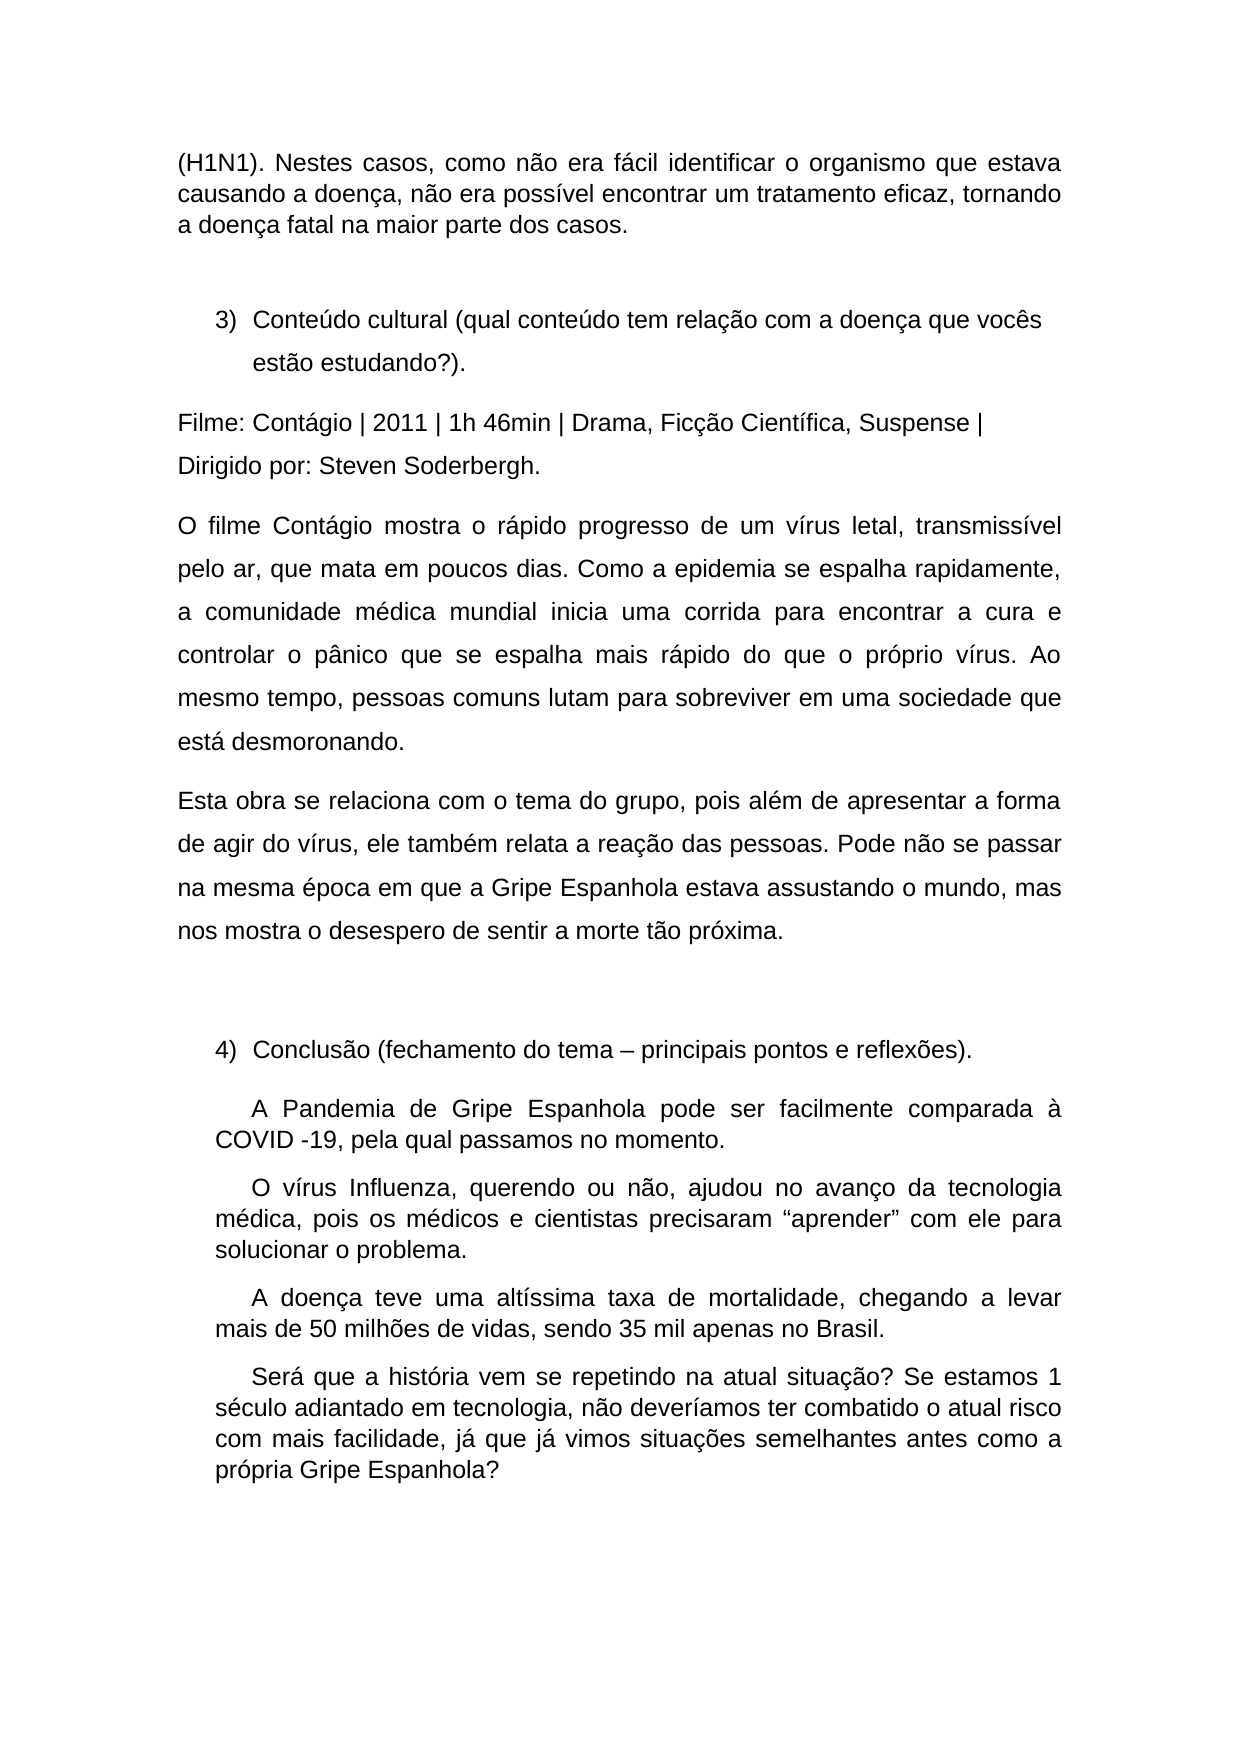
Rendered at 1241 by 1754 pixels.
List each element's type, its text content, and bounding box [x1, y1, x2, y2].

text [177, 148, 1063, 238]
text Filme: Contágio | 2011 | 1h 46min | Drama, Ficção Científica, Suspense | Dirigido por: Steven Soderbergh. [177, 408, 1063, 480]
text A Pandemia de Gripe Espanhola pode ser facilmente comparada à COVID -19, pela qual passamos no momento. [215, 1094, 1063, 1154]
text O vírus Influenza, querendo ou não, ajudou no avanço da tecnologia médica, pois os médicos e cientistas precisaram “aprender” com ele para solucionar o problema. [215, 1173, 1063, 1264]
text Esta obra se relaciona com o tema do grupo, pois além de apresentar a forma de agir do vírus, ele também relata a reação das pessoas. Pode não se passar na mesma época em que a Gripe Espanhola estava assustando o mundo, mas nos mostra o desespero de sentir a morte tão próxima. [177, 786, 1063, 944]
text O filme Contágio mostra o rápido progresso de um vírus letal, transmissível pelo ar, que mata em poucos dias. Como a epidemia se espalha rapidamente, a comunidade médica mundial inicia uma corrida para encontrar a cura e controlar o pânico que se espalha mais rápido do que o próprio vírus. Ao mesmo tempo, pessoas comuns lutam para sobreviver em uma sociedade que está desmoronando. [177, 511, 1063, 755]
text A doença teve uma altíssima taxa de mortalidade, chegando a levar mais de 50 milhões de vidas, sendo 35 mil apenas no Brasil. [215, 1283, 1063, 1343]
list Conclusão (fechamento do tema – principais pontos e reflexões). [215, 1034, 1063, 1063]
text Será que a história vem se repetindo na atual situação? Se estamos 1 século adiantado em tecnologia, não deveríamos ter combatido o atual risco com mais facilidade, já que já vimos situações semelhantes antes como a própria Gripe Espanhola? [215, 1362, 1063, 1483]
list Conteúdo cultural (qual conteúdo tem relação com a doença que vocês estão estudando?). [215, 305, 1063, 377]
